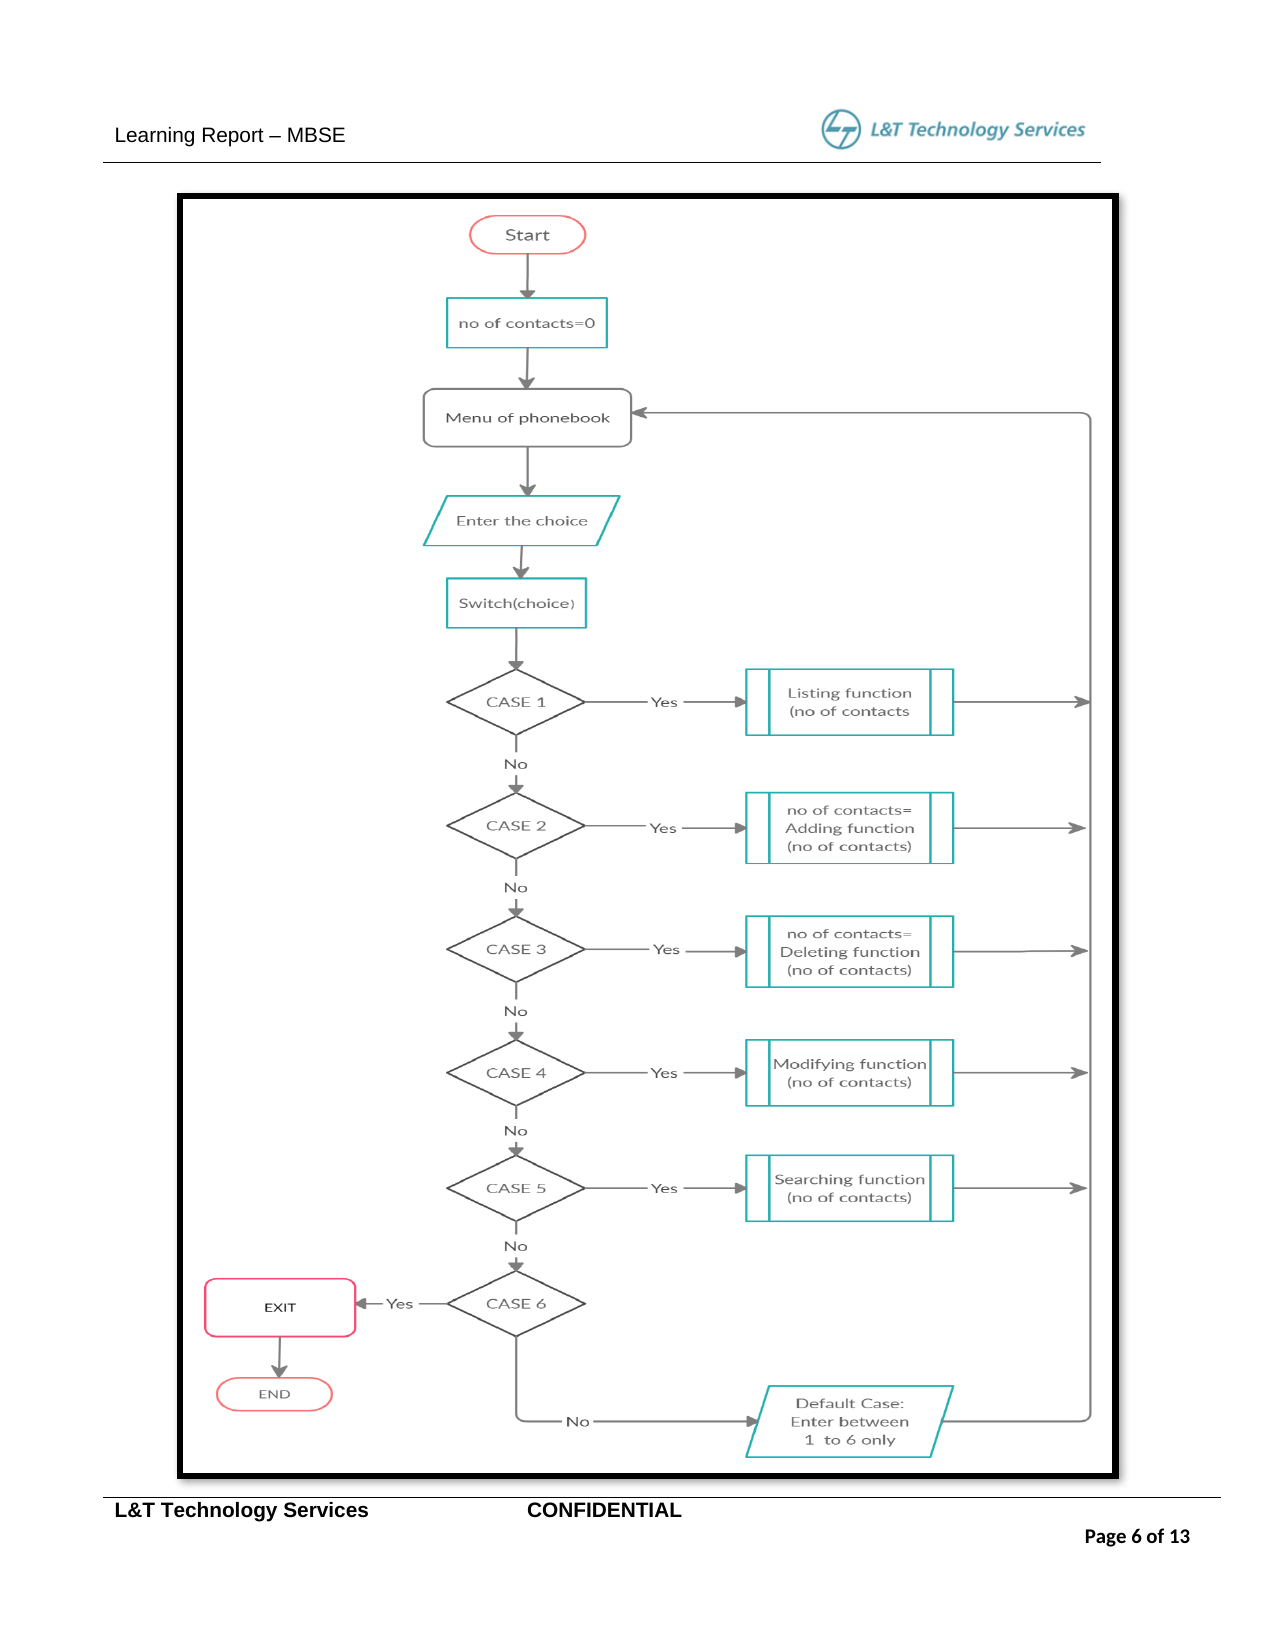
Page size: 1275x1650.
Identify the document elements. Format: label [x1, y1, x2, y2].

picture [183, 199, 1112, 1473]
